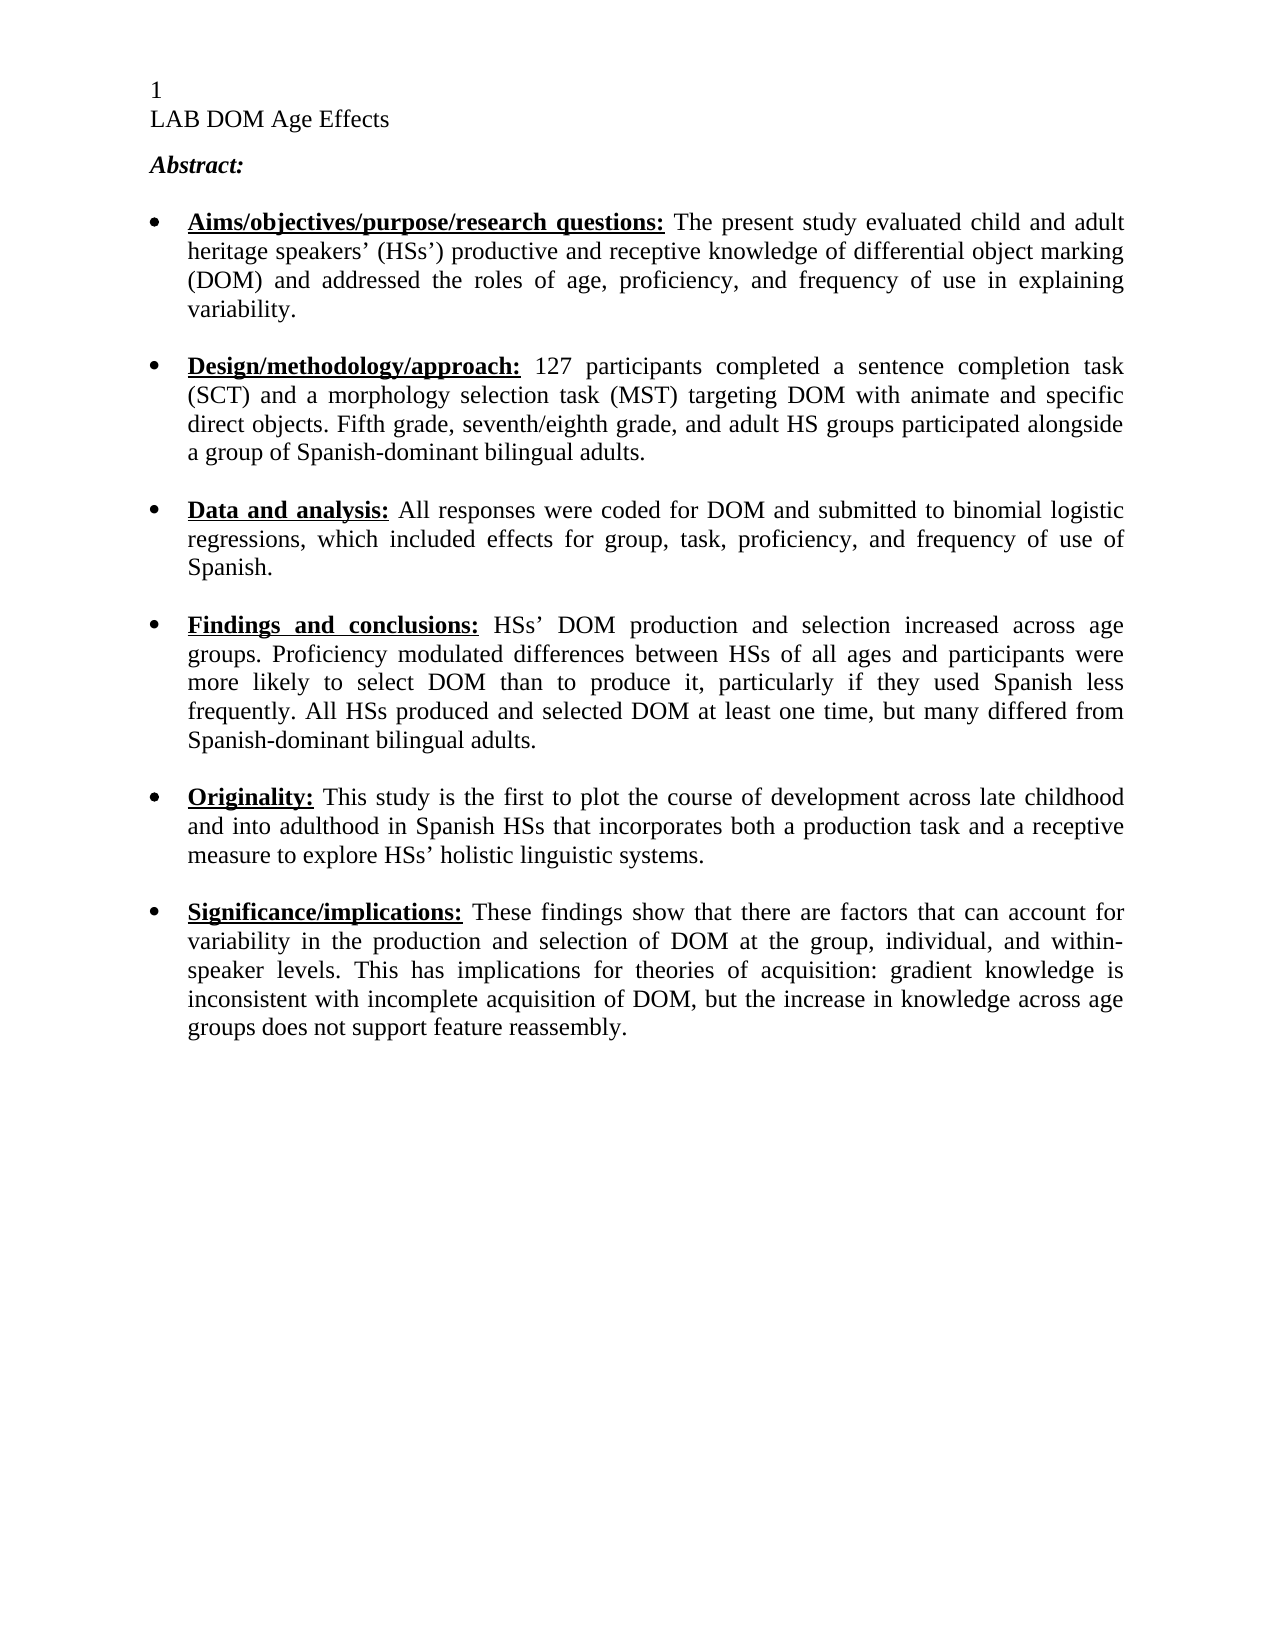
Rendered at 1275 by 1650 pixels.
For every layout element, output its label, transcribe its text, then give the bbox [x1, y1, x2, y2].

text Abstract: [150, 150, 1125, 179]
list Design/methodology/approach: 127 participants completed a sentence completion task (SCT) and a morphology selection task (MST) targeting DOM with animate and specific direct objects. Fifth grade, seventh/eighth grade, and adult HS groups participated alongside a group of Spanish-dominant bilingual adults. [150, 351, 1125, 466]
list Originality: This study is the first to plot the course of development across late childhood and into adulthood in Spanish HSs that incorporates both a production task and a receptive measure to explore HSs’ holistic linguistic systems. [150, 782, 1125, 869]
list Significance/implications: These findings show that there are factors that can account for variability in the production and selection of DOM at the group, individual, and within-speaker levels. This has implications for theories of acquisition: gradient knowledge is inconsistent with incomplete acquisition of DOM, but the increase in knowledge across age groups does not support feature reassembly. [150, 897, 1125, 1041]
list Aims/objectives/purpose/research questions: The present study evaluated child and adult heritage speakers’ (HSs’) productive and receptive knowledge of differential object marking (DOM) and addressed the roles of age, proficiency, and frequency of use in explaining variability. [150, 207, 1125, 322]
list Findings and conclusions: HSs’ DOM production and selection increased across age groups. Proficiency modulated differences between HSs of all ages and participants were more likely to select DOM than to produce it, particularly if they used Spanish less frequently. All HSs produced and selected DOM at least one time, but many differed from Spanish-dominant bilingual adults. [150, 610, 1125, 754]
list Data and analysis: All responses were coded for DOM and submitted to binomial logistic regressions, which included effects for group, task, proficiency, and frequency of use of Spanish. [150, 495, 1125, 581]
